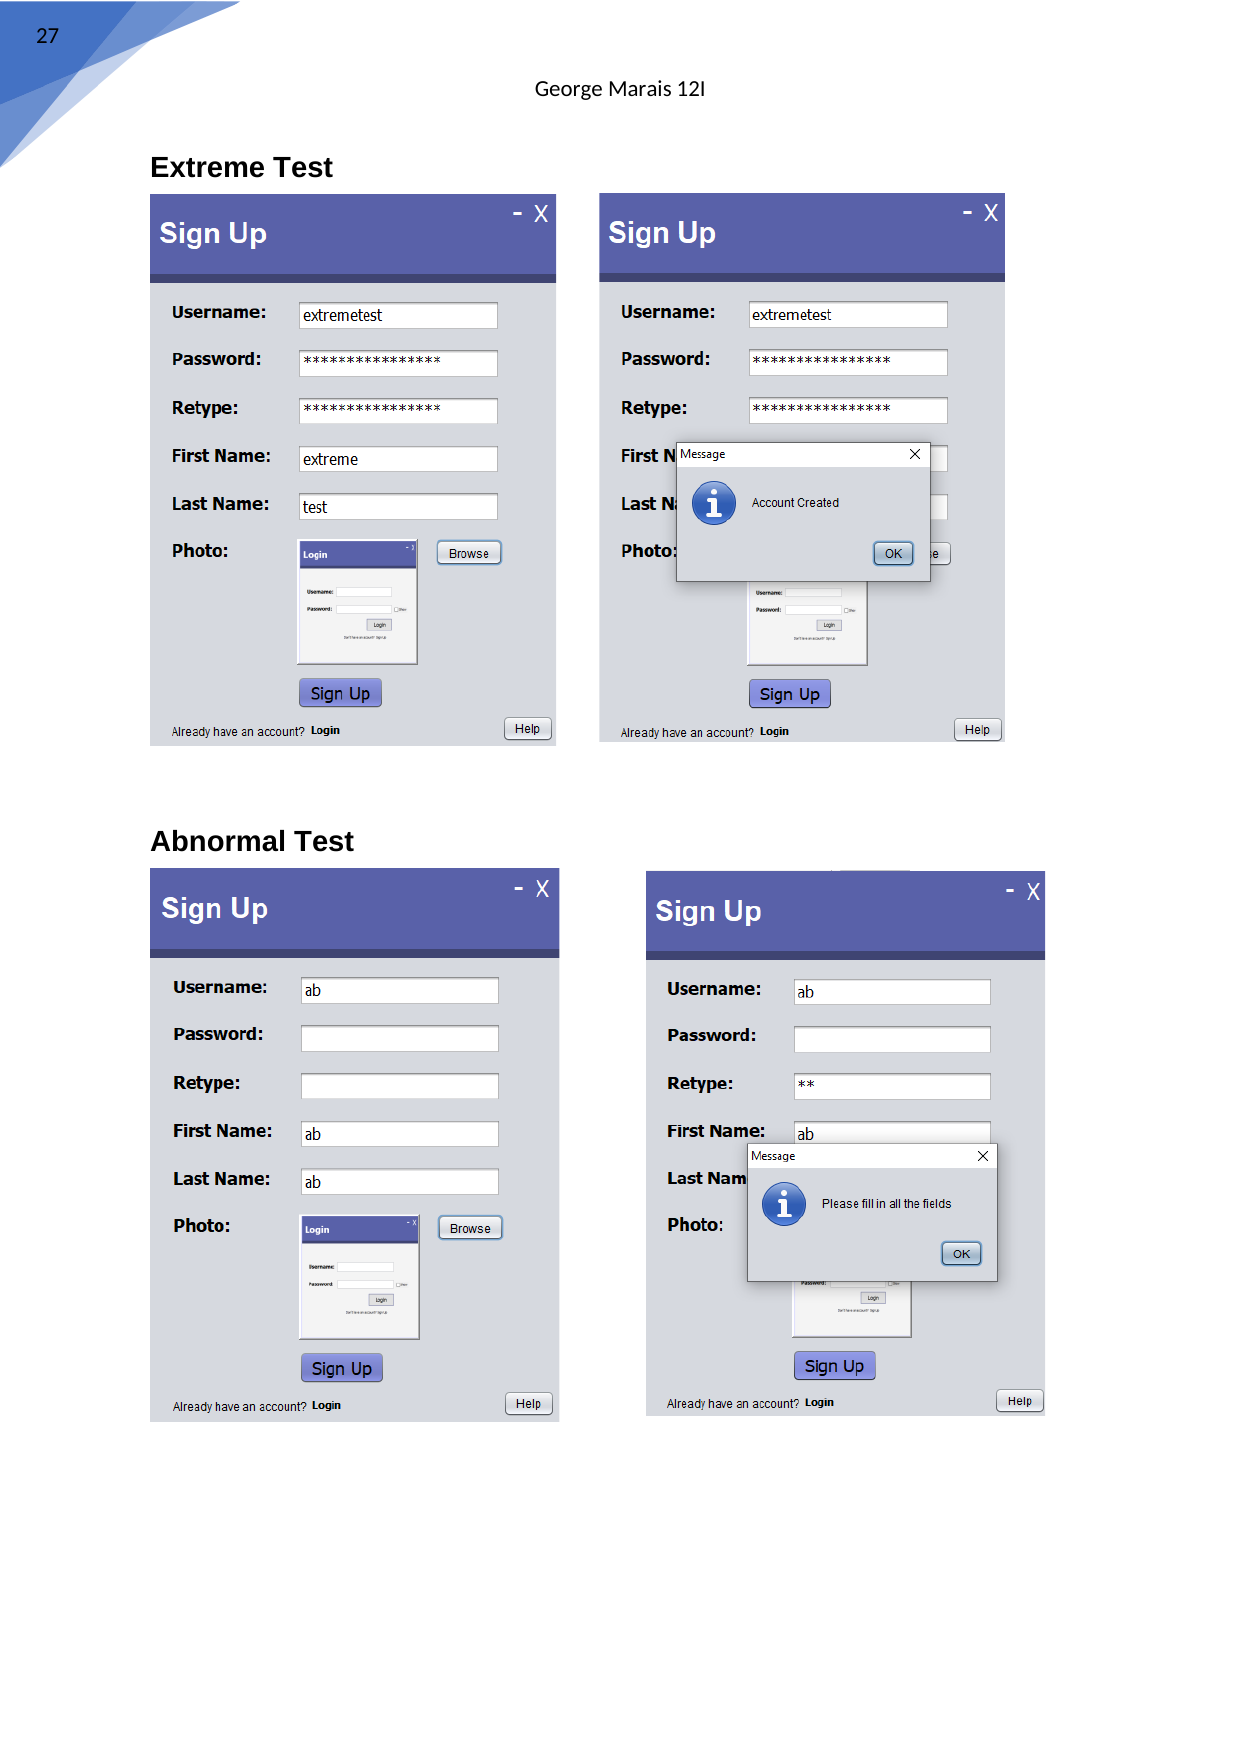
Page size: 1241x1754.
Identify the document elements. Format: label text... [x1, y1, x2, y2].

picture [0, 1, 242, 170]
picture [150, 868, 560, 1422]
subtitle Abnormal Test [150, 824, 1090, 858]
subtitle Extreme Test [150, 150, 1090, 183]
picture [598, 193, 1005, 741]
picture [150, 194, 557, 746]
picture [645, 870, 1046, 1414]
